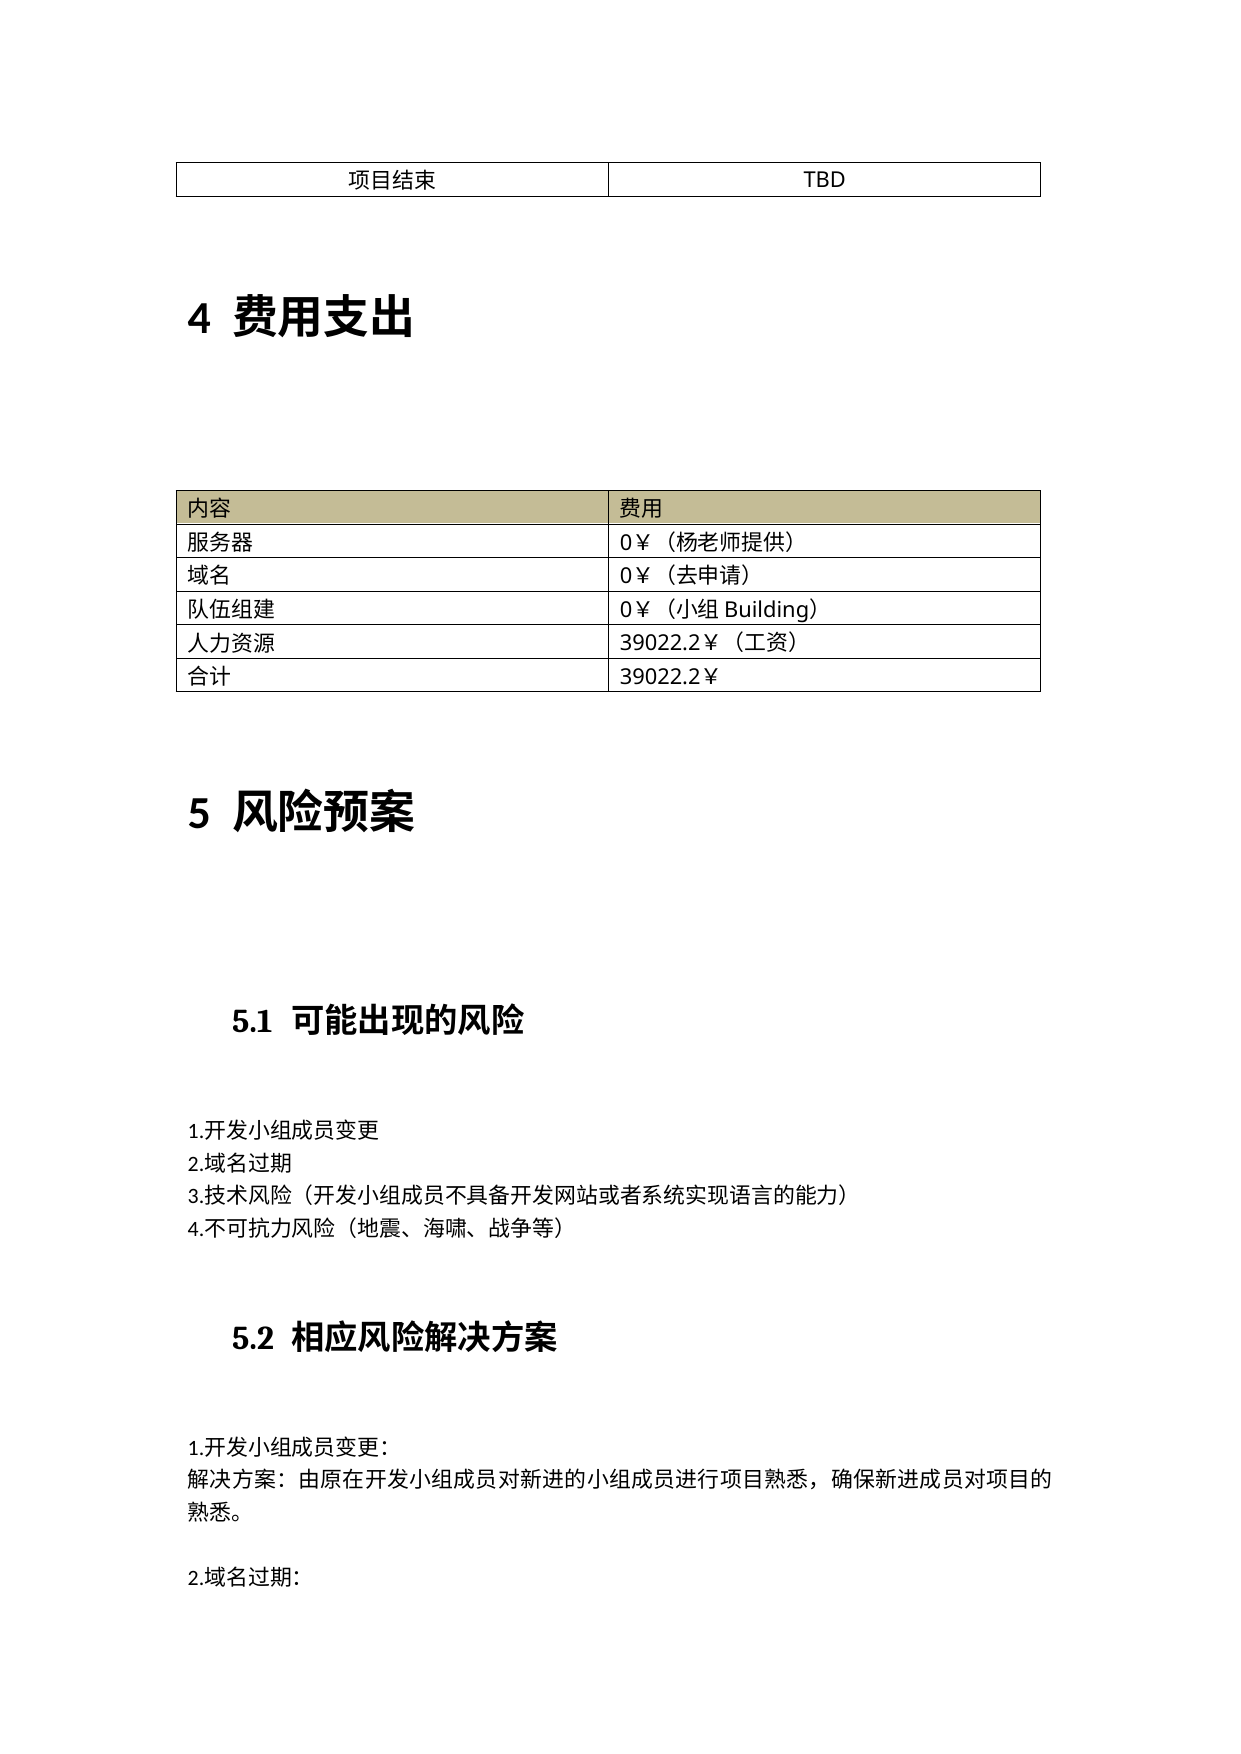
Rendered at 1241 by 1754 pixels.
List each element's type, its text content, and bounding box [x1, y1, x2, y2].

subtitle 可能出现的风险 [232, 986, 1053, 1051]
text 3.技术风险（开发小组成员不具备开发网站或者系统实现语言的能力） [187, 1178, 1053, 1210]
text 解决方案：由原在开发小组成员对新进的小组成员进行项目熟悉，确保新进成员对项目的熟悉。 [187, 1462, 1053, 1527]
text 2.域名过期： [187, 1559, 1053, 1592]
text 4.不可抗力风险（地震、海啸、战争等） [187, 1210, 1053, 1243]
subtitle 相应风险解决方案 [232, 1302, 1053, 1367]
table_header 费用 [609, 491, 1040, 523]
table_cell 域名 [177, 558, 608, 591]
table_cell 39022.2￥ [609, 659, 1040, 691]
table_cell 0￥（去申请） [609, 558, 1040, 591]
table_cell 服务器 [177, 525, 608, 557]
table_cell 队伍组建 [177, 592, 608, 624]
table_cell 合计 [177, 659, 608, 691]
table_cell TBD [609, 163, 1040, 196]
table_cell 项目结束 [177, 163, 608, 196]
table_cell 0￥（杨老师提供） [609, 525, 1040, 557]
subtitle 费用支出 [187, 264, 1053, 362]
text 1.开发小组成员变更： [187, 1429, 1053, 1462]
text 2.域名过期 [187, 1145, 1053, 1178]
text 1.开发小组成员变更 [187, 1113, 1053, 1145]
subtitle 风险预案 [187, 760, 1053, 858]
table_cell 人力资源 [177, 625, 608, 658]
table_cell 0￥（小组Building） [609, 592, 1040, 624]
table_header 内容 [177, 491, 608, 523]
table_cell 39022.2￥（工资） [609, 625, 1040, 658]
